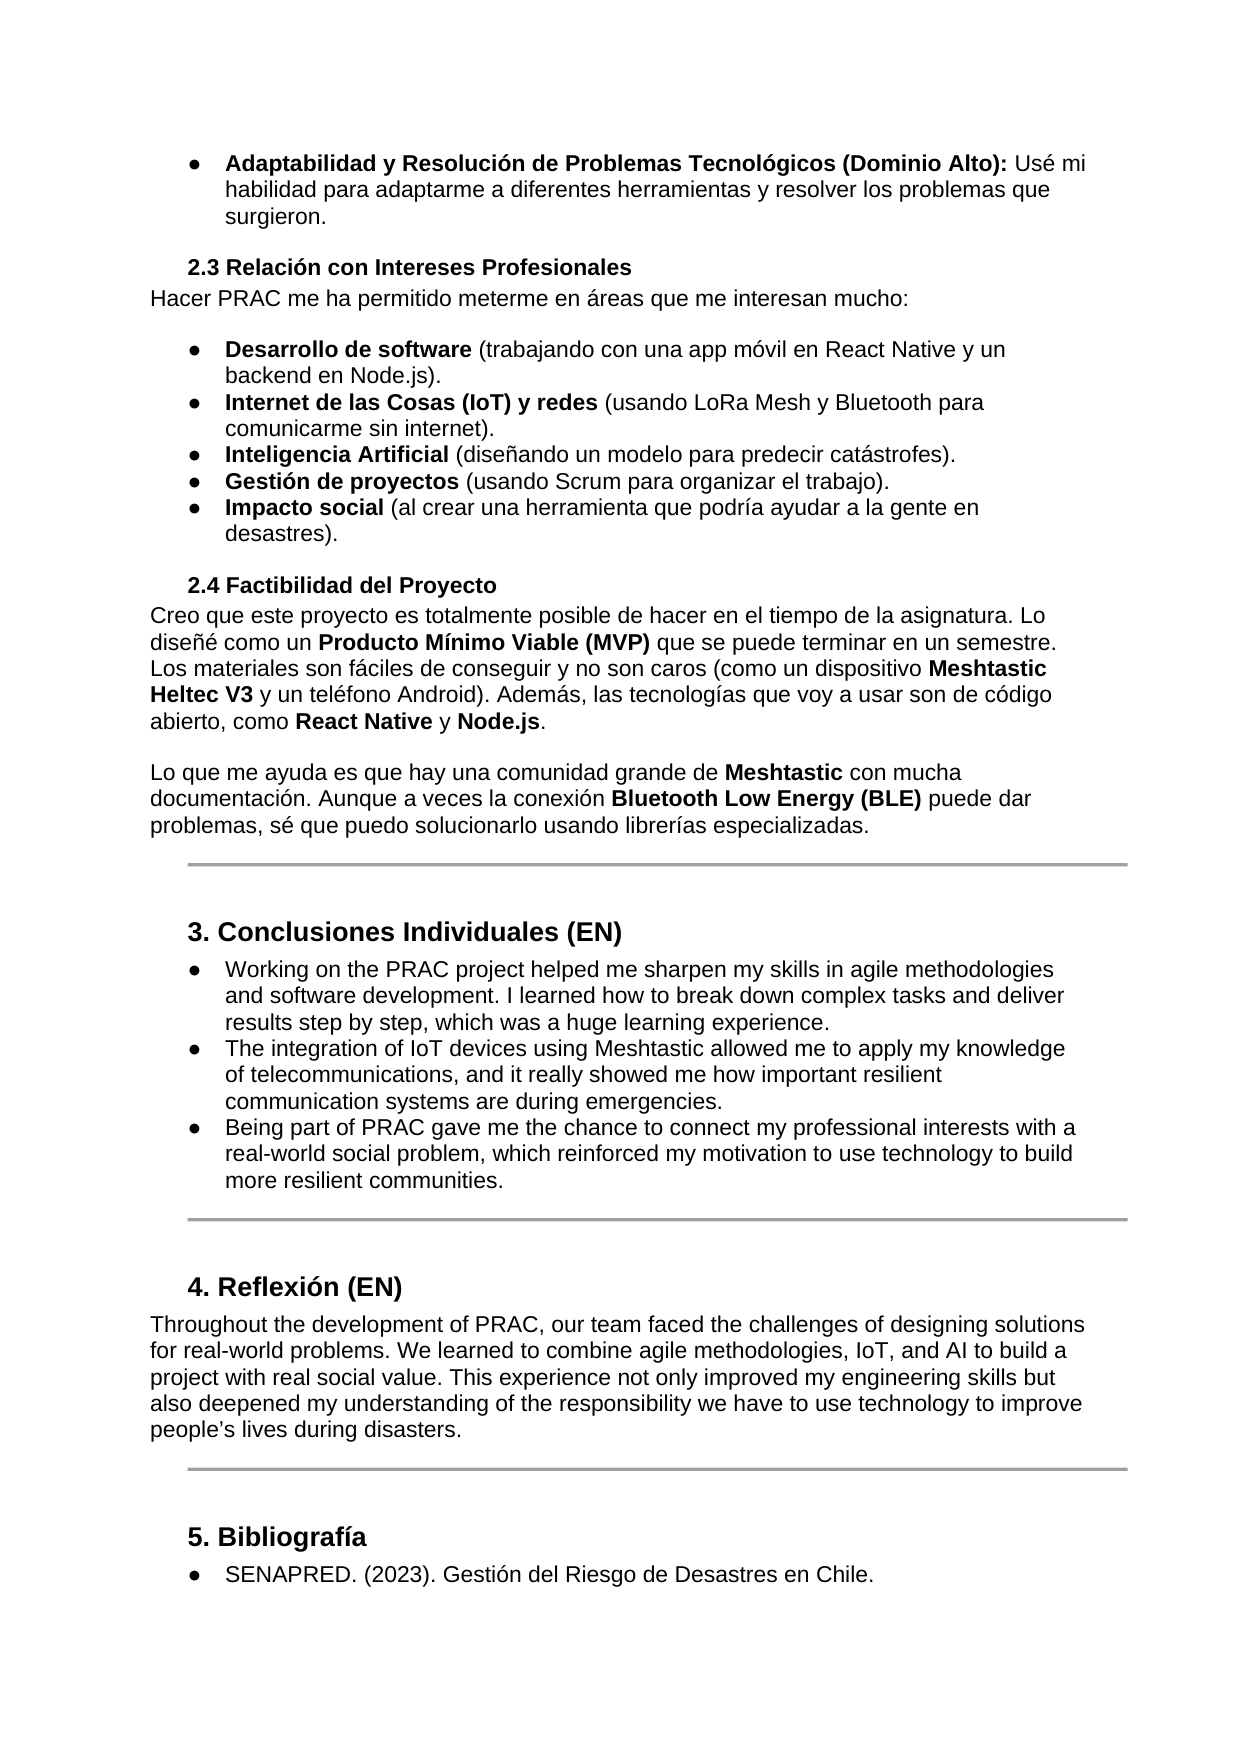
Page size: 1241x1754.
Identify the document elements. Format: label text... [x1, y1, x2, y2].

subtitle 5. Bibliografía [187, 1521, 1090, 1552]
list Impacto social (al crear una herramienta que podría ayudar a la gente en desastres). [187, 494, 1090, 547]
text Throughout the development of PRAC, our team faced the challenges of designing solutions for real-world problems. We learned to combine agile methodologies, IoT, and AI to build a project with real social value. This experience not only improved my engineering skills but also deepened my understanding of the responsibility we have to use technology to improve people’s lives during disasters. [150, 1311, 1090, 1443]
subtitle 2.4 Factibilidad del Proyecto [187, 572, 1090, 598]
list Adaptabilidad y Resolución de Problemas Tecnológicos (Dominio Alto): Usé mi habilidad para adaptarme a diferentes herramientas y resolver los problemas que surgieron. [187, 150, 1090, 229]
list The integration of IoT devices using Meshtastic allowed me to apply my knowledge of telecommunications, and it really showed me how important resilient communication systems are during emergencies. [187, 1035, 1090, 1114]
subtitle 4. Reflexión (EN) [187, 1271, 1090, 1303]
list Working on the PRAC project helped me sharpen my skills in agile methodologies and software development. I learned how to break down complex tasks and deliver results step by step, which was a huge learning experience. [187, 956, 1090, 1035]
list SENAPRED. (2023). Gestión del Riesgo de Desastres en Chile. [187, 1561, 1090, 1587]
text Creo que este proyecto es totalmente posible de hacer en el tiempo de la asignatura. Lo diseñé como un Producto Mínimo Viable (MVP) que se puede terminar en un semestre. Los materiales son fáciles de conseguir y no son caros (como un dispositivo Meshtastic Heltec V3 y un teléfono Android). Además, las tecnologías que voy a usar son de código abierto, como React Native y Node.js. [150, 602, 1090, 734]
list Internet de las Cosas (IoT) y redes (usando LoRa Mesh y Bluetooth para comunicarme sin internet). [187, 389, 1090, 441]
list Desarrollo de software (trabajando con una app móvil en React Native y un backend en Node.js). [187, 336, 1090, 389]
text Lo que me ayuda es que hay una comunidad grande de Meshtastic con mucha documentación. Aunque a veces la conexión Bluetooth Low Energy (BLE) puede dar problemas, sé que puedo solucionarlo usando librerías especializadas. [150, 759, 1090, 838]
subtitle 3. Conclusiones Individuales (EN) [187, 916, 1090, 948]
list Being part of PRAC gave me the chance to connect my professional interests with a real-world social problem, which reinforced my motivation to use technology to build more resilient communities. [187, 1114, 1090, 1193]
list Gestión de proyectos (usando Scrum para organizar el trabajo). [187, 468, 1090, 494]
subtitle 2.3 Relación con Intereses Profesionales [187, 254, 1090, 280]
text Hacer PRAC me ha permitido meterme en áreas que me interesan mucho: [150, 284, 1090, 311]
list Inteligencia Artificial (diseñando un modelo para predecir catástrofes). [187, 441, 1090, 468]
